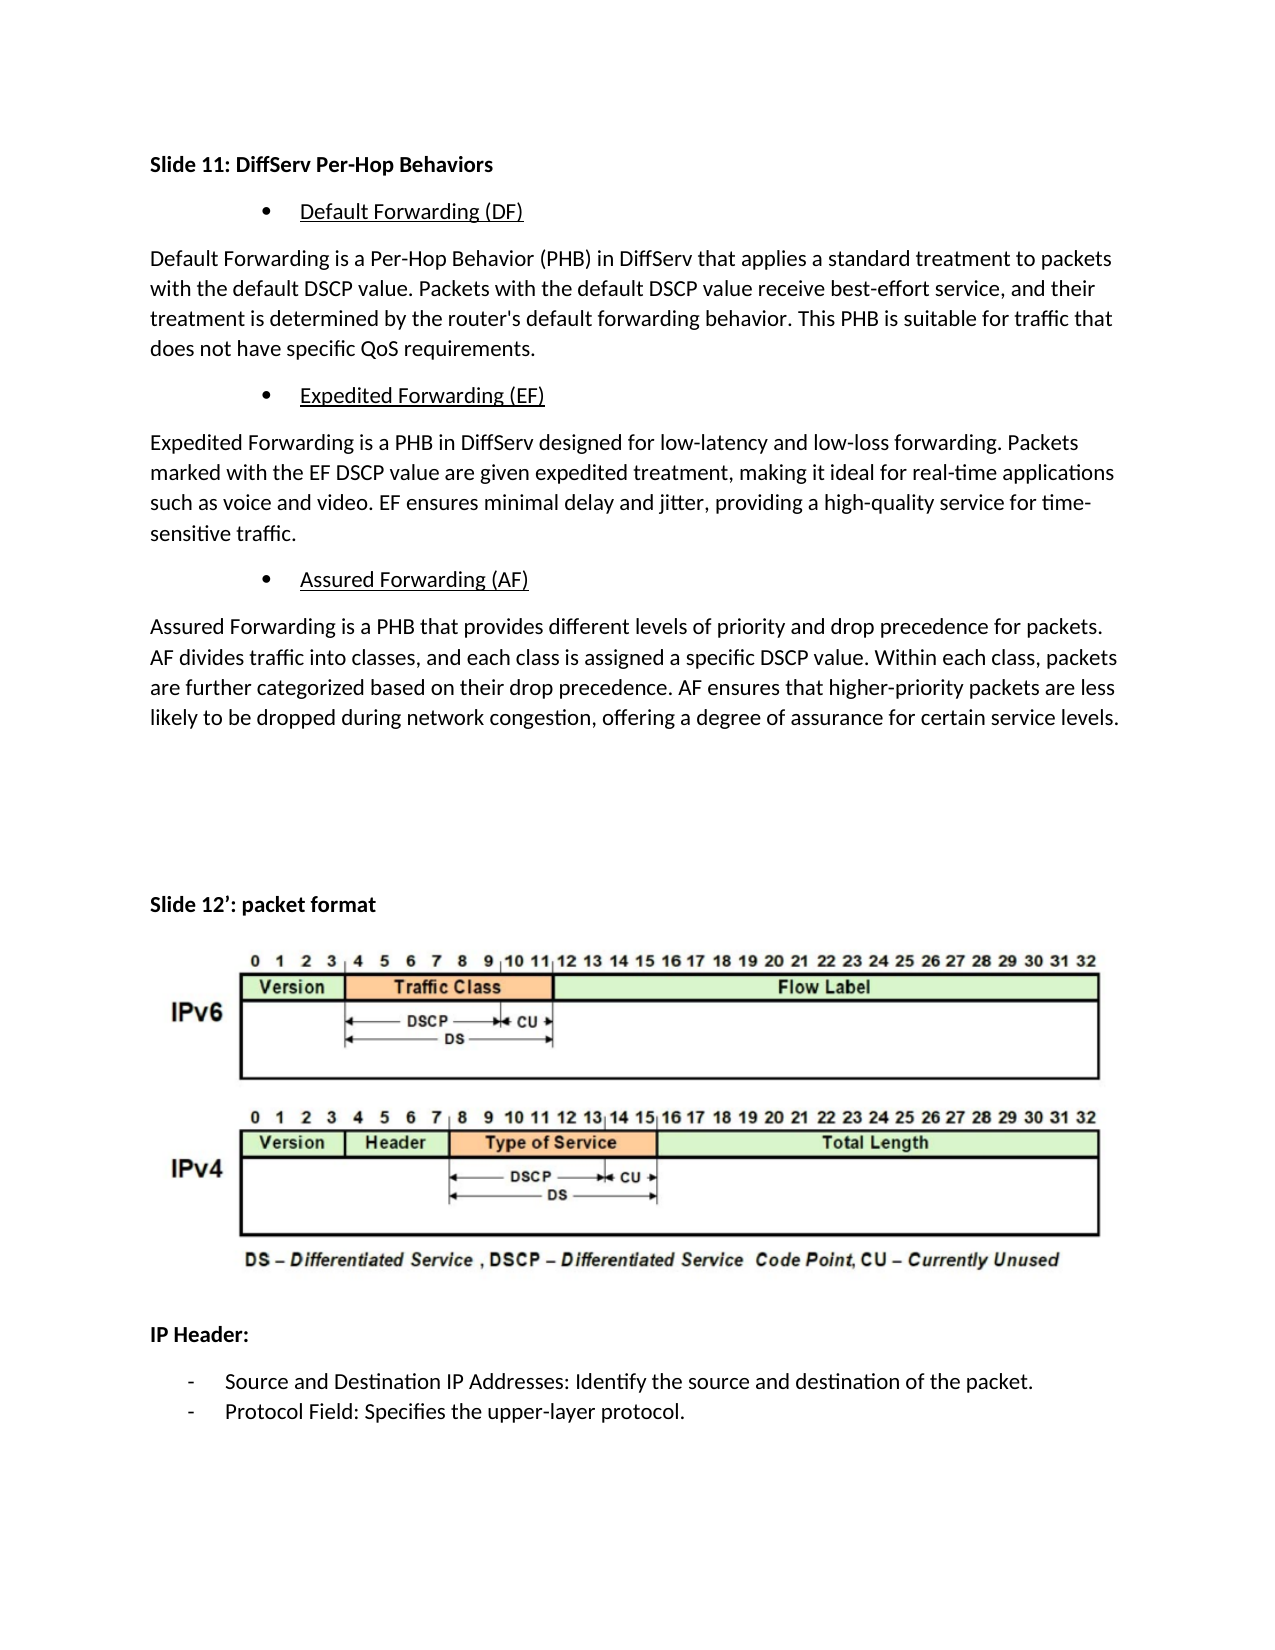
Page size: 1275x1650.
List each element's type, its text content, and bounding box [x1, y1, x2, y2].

list Expedited Forwarding (EF) [262, 381, 1125, 409]
list Source and Destination IP Addresses: Identify the source and destination of the packet. [187, 1367, 1125, 1395]
picture [150, 937, 1125, 1302]
text Default Forwarding is a Per-Hop Behavior (PHB) in DiffServ that applies a standard treatment to packets with the default DSCP value. Packets with the default DSCP value receive best-effort service, and their treatment is determined by the router's default forwarding behavior. This PHB is suitable for traffic that does not have specific QoS requirements. [150, 244, 1125, 362]
list Protocol Field: Specifies the upper-layer protocol. [187, 1397, 1125, 1425]
text Assured Forwarding is a PHB that provides different levels of priority and drop precedence for packets. AF divides traffic into classes, and each class is assigned a specific DSCP value. Within each class, packets are further categorized based on their drop precedence. AF ensures that higher-priority packets are less likely to be dropped during network congestion, offering a degree of assurance for certain service levels. [150, 612, 1125, 731]
list Default Forwarding (DF) [262, 197, 1125, 225]
text Slide 12’: packet format [150, 891, 1125, 919]
text Expedited Forwarding is a PHB in DiffServ designed for low-latency and low-loss forwarding. Packets marked with the EF DSCP value are given expedited treatment, making it ideal for real-time applications such as voice and video. EF ensures minimal delay and jitter, providing a high-quality service for time-sensitive traffic. [150, 428, 1125, 547]
text Slide 11: DiffServ Per-Hop Behaviors [150, 150, 1125, 178]
text IP Header: [150, 1320, 1125, 1348]
list Assured Forwarding (AF) [262, 566, 1125, 594]
